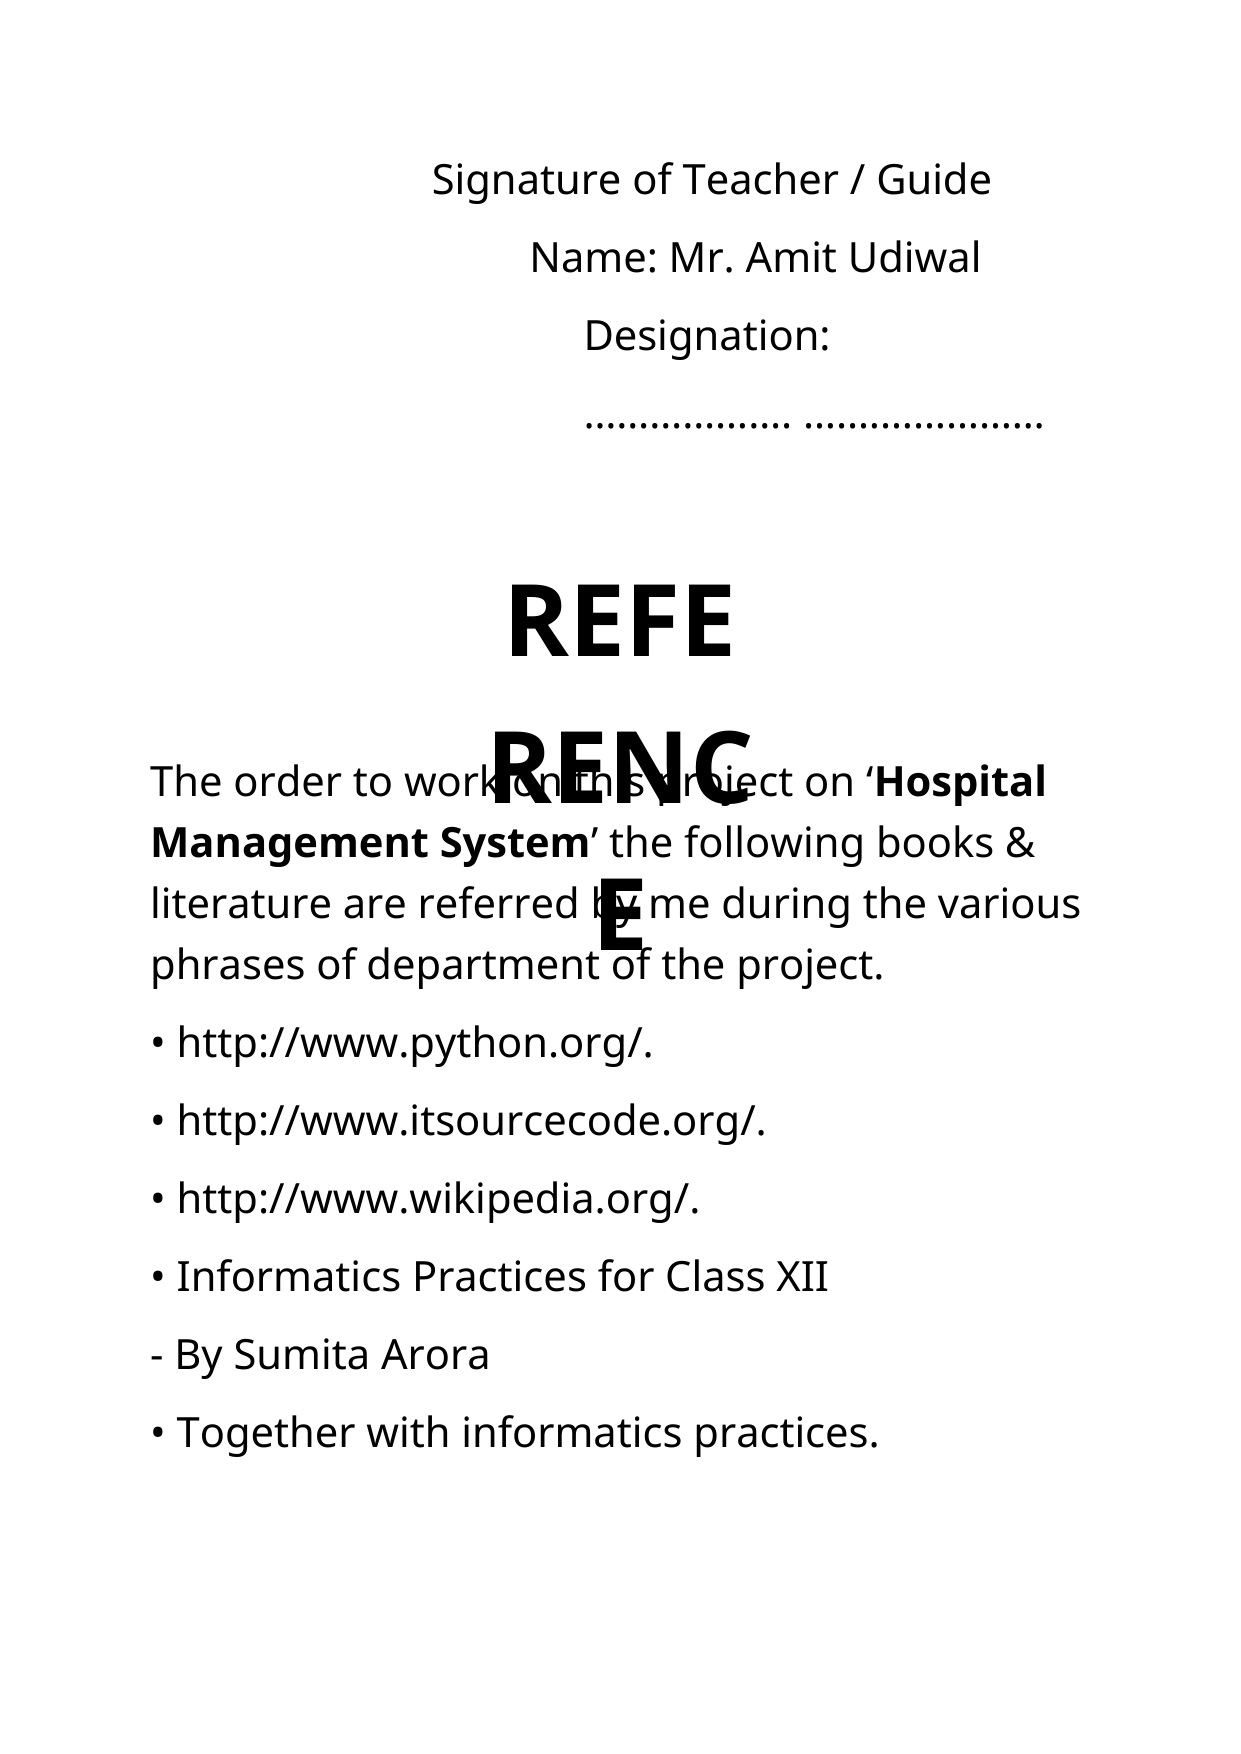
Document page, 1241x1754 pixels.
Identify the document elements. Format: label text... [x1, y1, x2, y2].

text Designation: [150, 306, 1090, 363]
text • http://www.wikipedia.org/. [150, 1169, 1090, 1226]
text - By Sumita Arora [150, 1325, 1090, 1382]
text • http://www.python.org/. [150, 1013, 1090, 1070]
text Name: Mr. Amit Udiwal [150, 228, 1090, 285]
text Signature of Teacher / Guide [150, 150, 1090, 207]
text The order to work on this project on ‘Hospital Management System’ the following books & literature are referred by me during the various phrases of department of the project. [150, 751, 1090, 992]
text • http://www.itsourcecode.org/. [150, 1091, 1090, 1148]
text • Informatics Practices for Class XII [150, 1247, 1090, 1304]
text ………………. ….……………… [150, 384, 1090, 441]
text • Together with informatics practices. [150, 1403, 1090, 1459]
